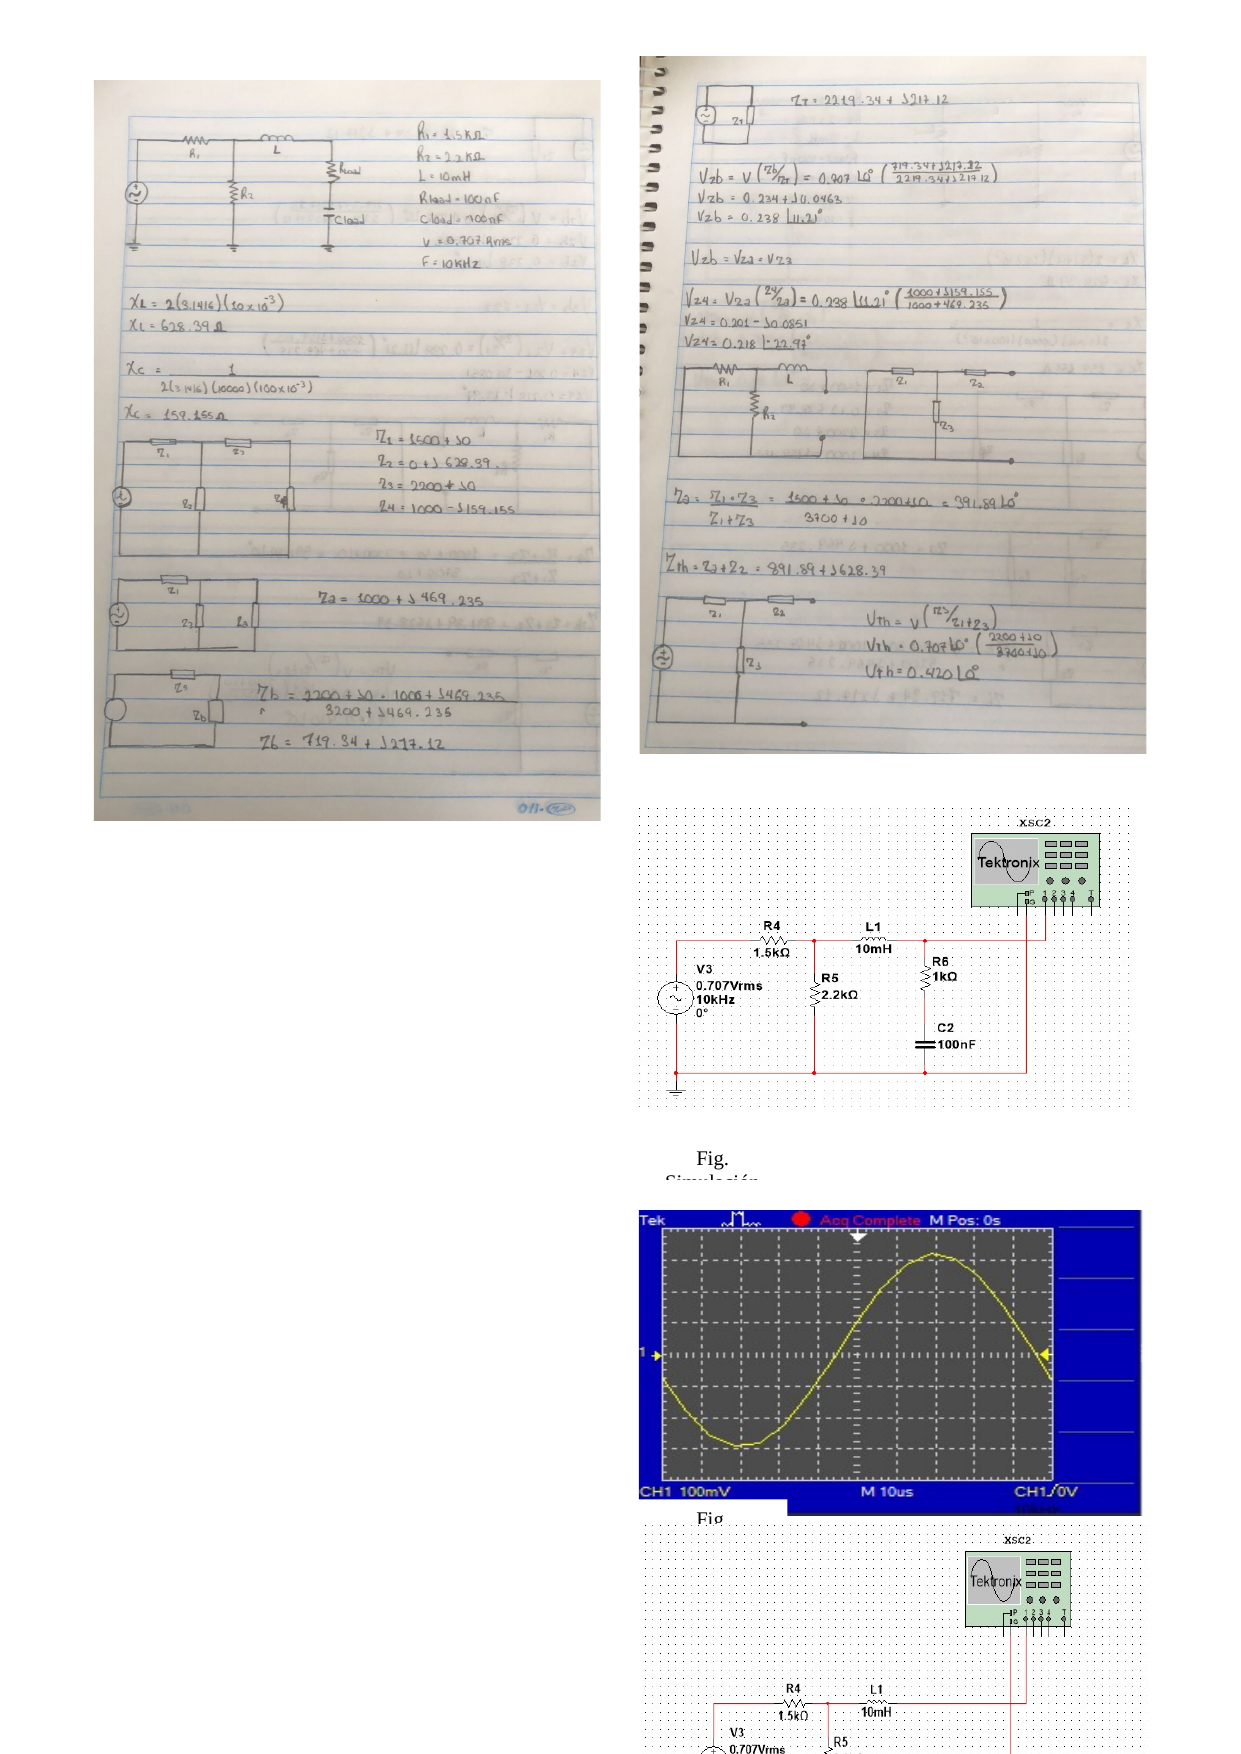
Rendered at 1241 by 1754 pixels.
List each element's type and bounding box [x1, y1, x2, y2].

picture [642, 1524, 1148, 1754]
picture [93, 80, 601, 821]
picture [638, 801, 1134, 1107]
picture [638, 1210, 1143, 1516]
picture [639, 56, 1147, 754]
